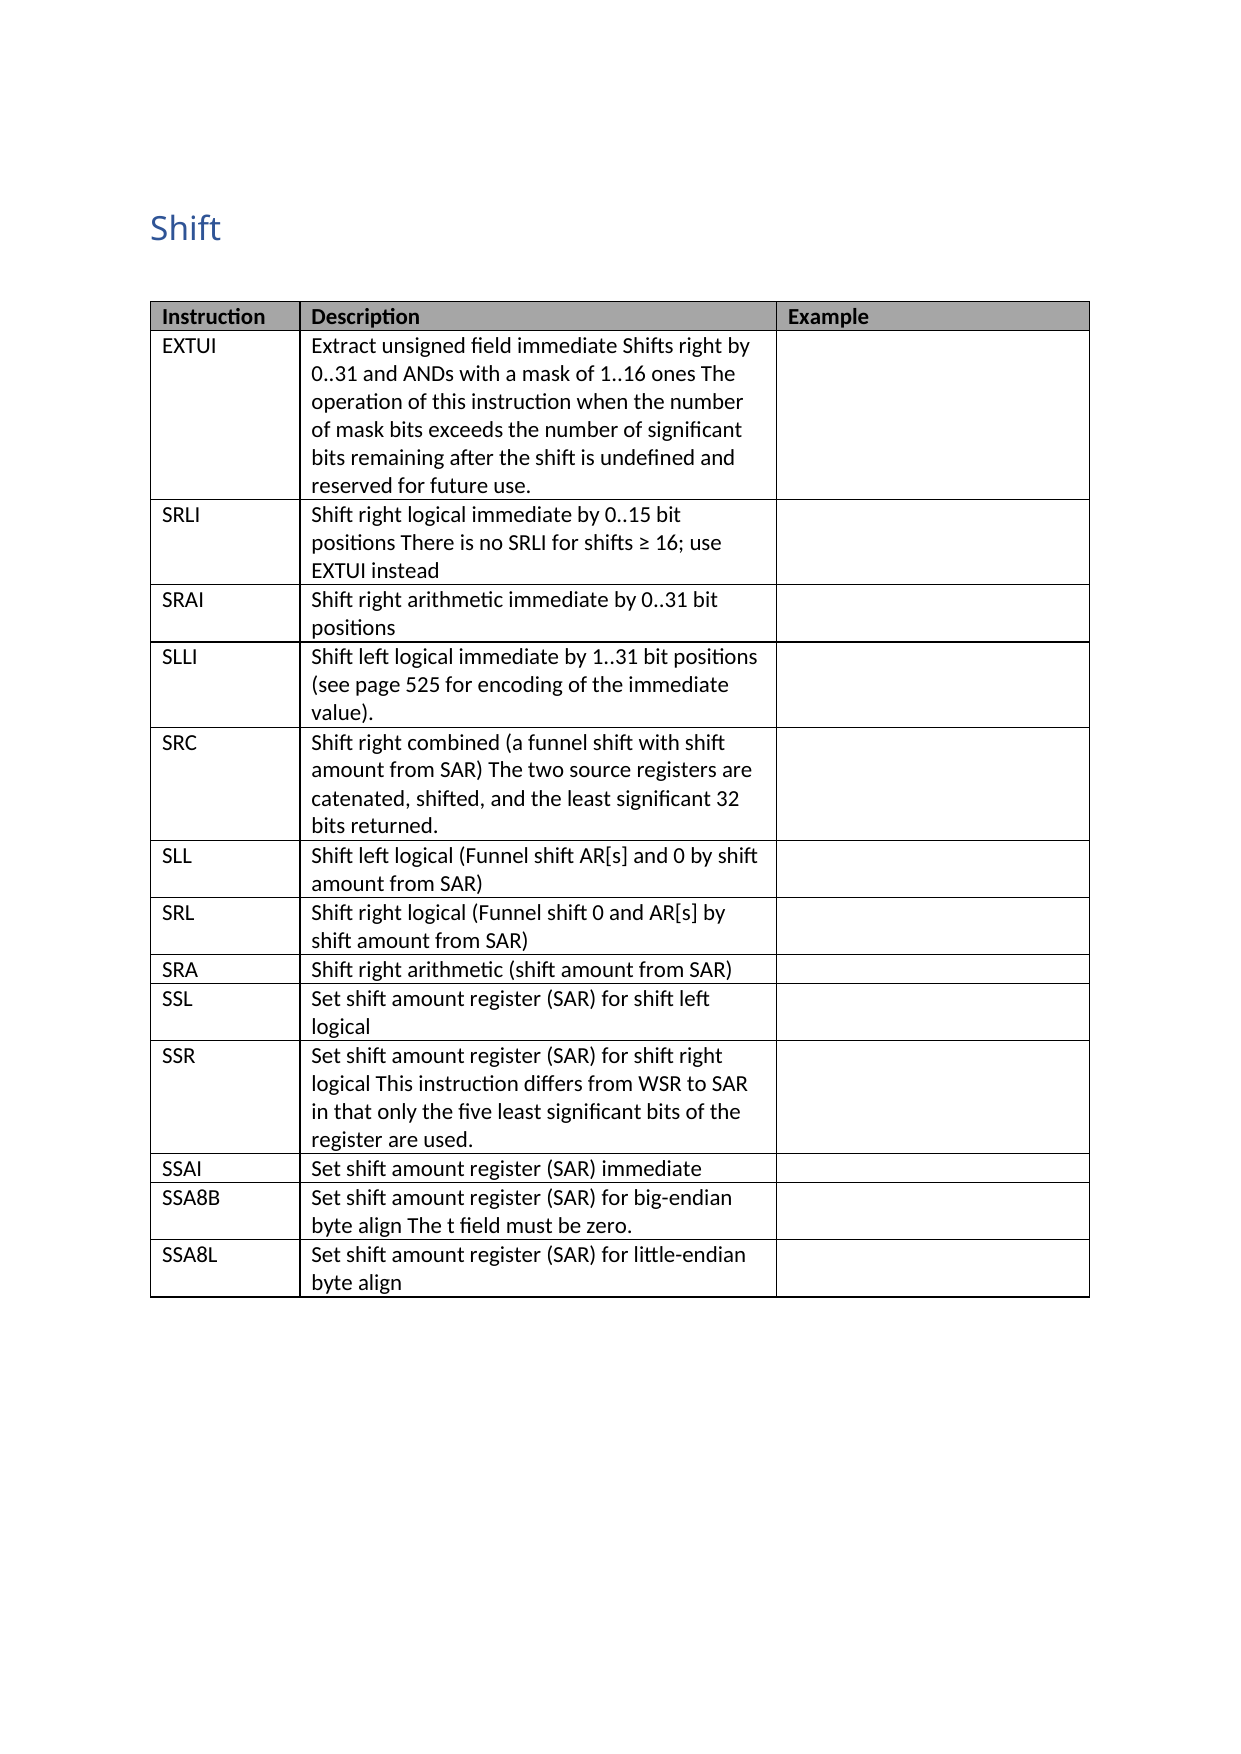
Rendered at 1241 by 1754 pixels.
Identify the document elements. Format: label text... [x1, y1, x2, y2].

table_cell Shift right arithmetic (shift amount from SAR) [301, 955, 776, 983]
table_cell SSAI [151, 1154, 299, 1182]
table_cell Set shift amount register (SAR) for little-endian byte align [301, 1240, 776, 1296]
table_cell [777, 955, 1089, 983]
table_cell [777, 898, 1089, 954]
table_cell [777, 841, 1089, 897]
table_cell Shift left logical (Funnel shift AR[s] and 0 by shift amount from SAR) [301, 841, 776, 897]
table_cell SSA8B [151, 1183, 299, 1239]
table_cell Shift left logical immediate by 1..31 bit positions (see page 525 for encoding of the immediate value). [301, 643, 776, 727]
subtitle Shift [150, 205, 1090, 251]
table_cell Shift right logical immediate by 0..15 bit positions There is no SRLI for shifts ≥ 16; use EXTUI instead [301, 500, 776, 584]
table_cell [777, 1041, 1089, 1153]
table_cell SSL [151, 984, 299, 1040]
table_cell SRC [151, 728, 299, 840]
table_cell Set shift amount register (SAR) for shift right logical This instruction differs from WSR to SAR in that only the five least significant bits of the register are used. [301, 1041, 776, 1153]
table_cell EXTUI [151, 331, 299, 499]
table_cell [777, 728, 1089, 840]
table_cell Shift right logical (Funnel shift 0 and AR[s] by shift amount from SAR) [301, 898, 776, 954]
table_cell [777, 643, 1089, 727]
table_cell [777, 984, 1089, 1040]
table_header Instruction [151, 302, 299, 330]
table_cell Shift right arithmetic immediate by 0..31 bit positions [301, 585, 776, 641]
table_cell SRL [151, 898, 299, 954]
table_cell [777, 585, 1089, 641]
table_cell SLLI [151, 643, 299, 727]
table_cell [777, 1154, 1089, 1182]
table_cell SSR [151, 1041, 299, 1153]
table_cell Extract unsigned field immediate Shifts right by 0..31 and ANDs with a mask of 1..16 ones The operation of this instruction when the number of mask bits exceeds the number of significant bits remaining after the shift is undefined and reserved for future use. [301, 331, 776, 499]
table_cell Set shift amount register (SAR) immediate [301, 1154, 776, 1182]
table_header Description [301, 302, 776, 330]
table_cell SRA [151, 955, 299, 983]
table_cell SRLI [151, 500, 299, 584]
table_header Example [777, 302, 1089, 330]
table_cell SSA8L [151, 1240, 299, 1296]
table_cell SLL [151, 841, 299, 897]
table_cell Set shift amount register (SAR) for big-endian byte align The t field must be zero. [301, 1183, 776, 1239]
table_cell [777, 331, 1089, 499]
table_cell [777, 500, 1089, 584]
table_cell Set shift amount register (SAR) for shift left logical [301, 984, 776, 1040]
table_cell [777, 1240, 1089, 1296]
table_cell [777, 1183, 1089, 1239]
table_cell Shift right combined (a funnel shift with shift amount from SAR) The two source registers are catenated, shifted, and the least significant 32 bits returned. [301, 728, 776, 840]
table_cell SRAI [151, 585, 299, 641]
